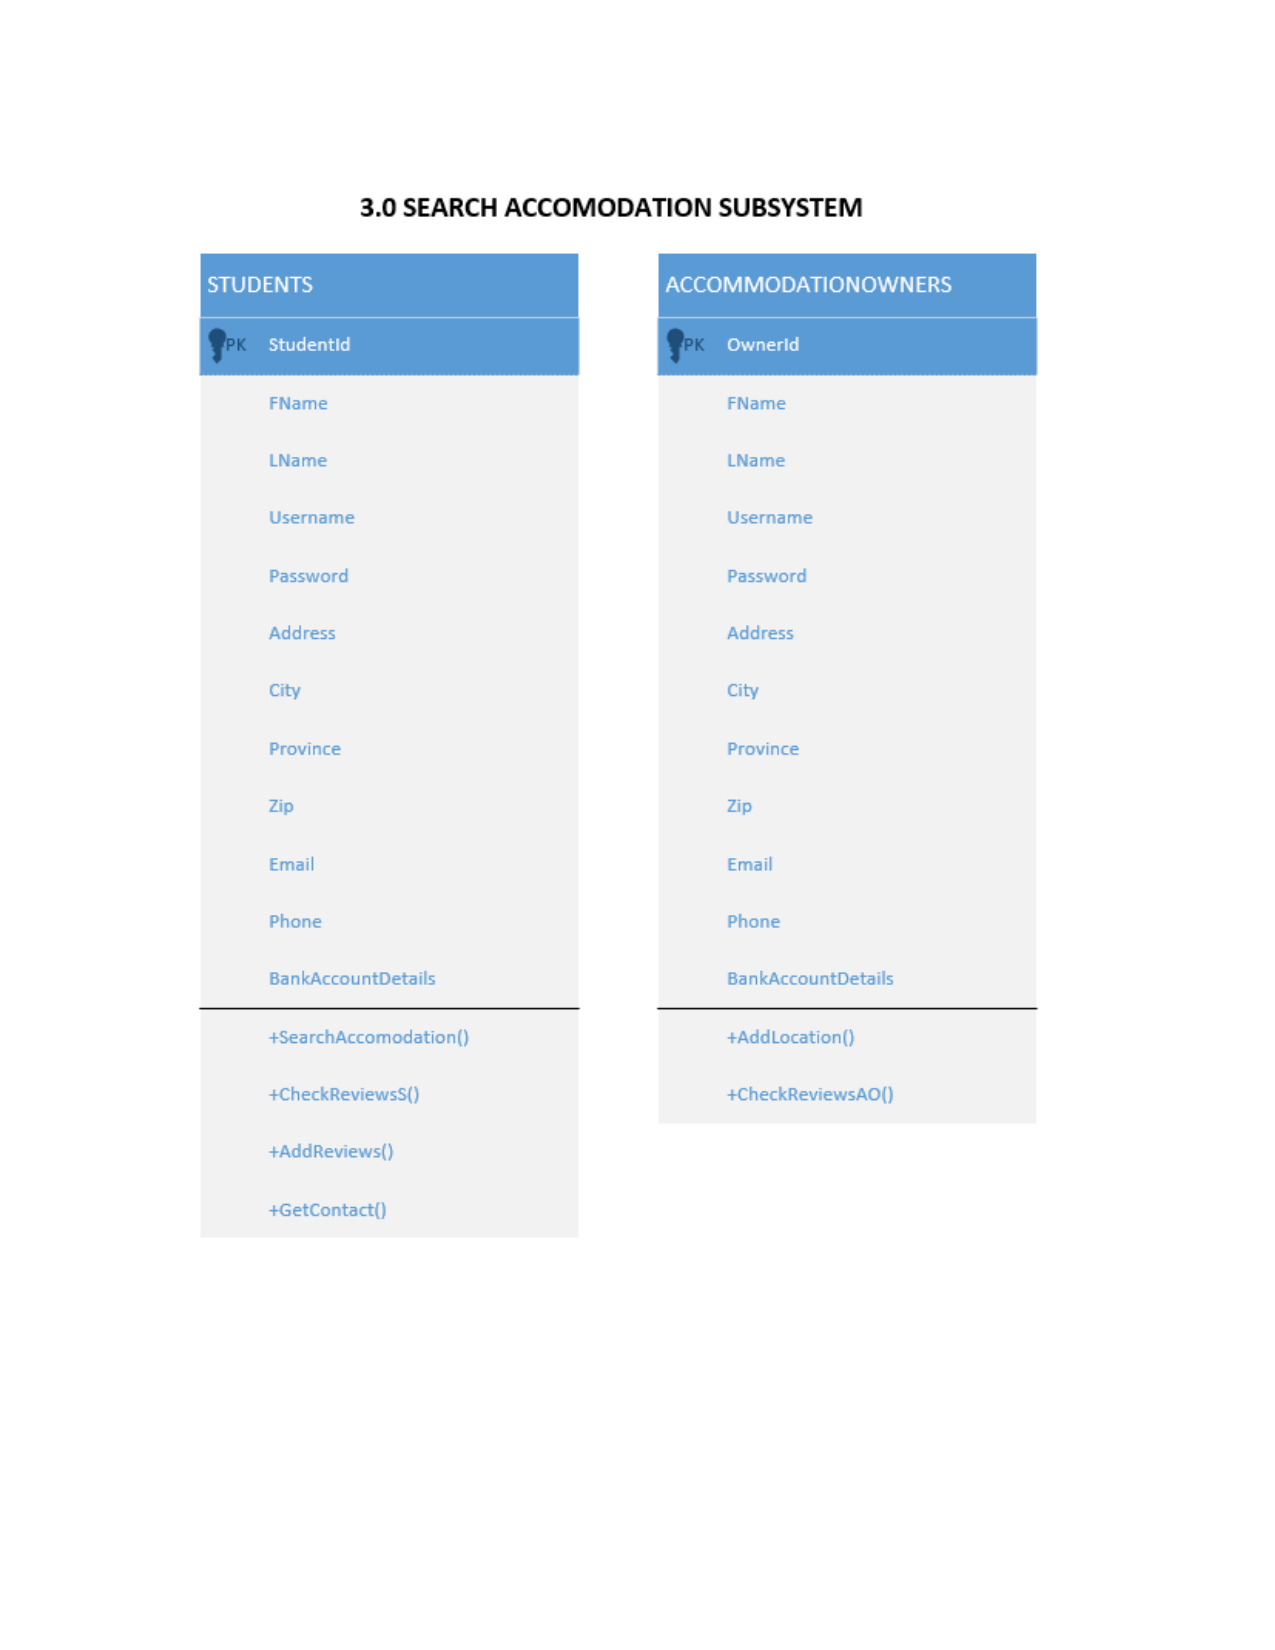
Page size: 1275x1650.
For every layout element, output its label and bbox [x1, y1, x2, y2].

picture [150, 150, 1125, 1295]
